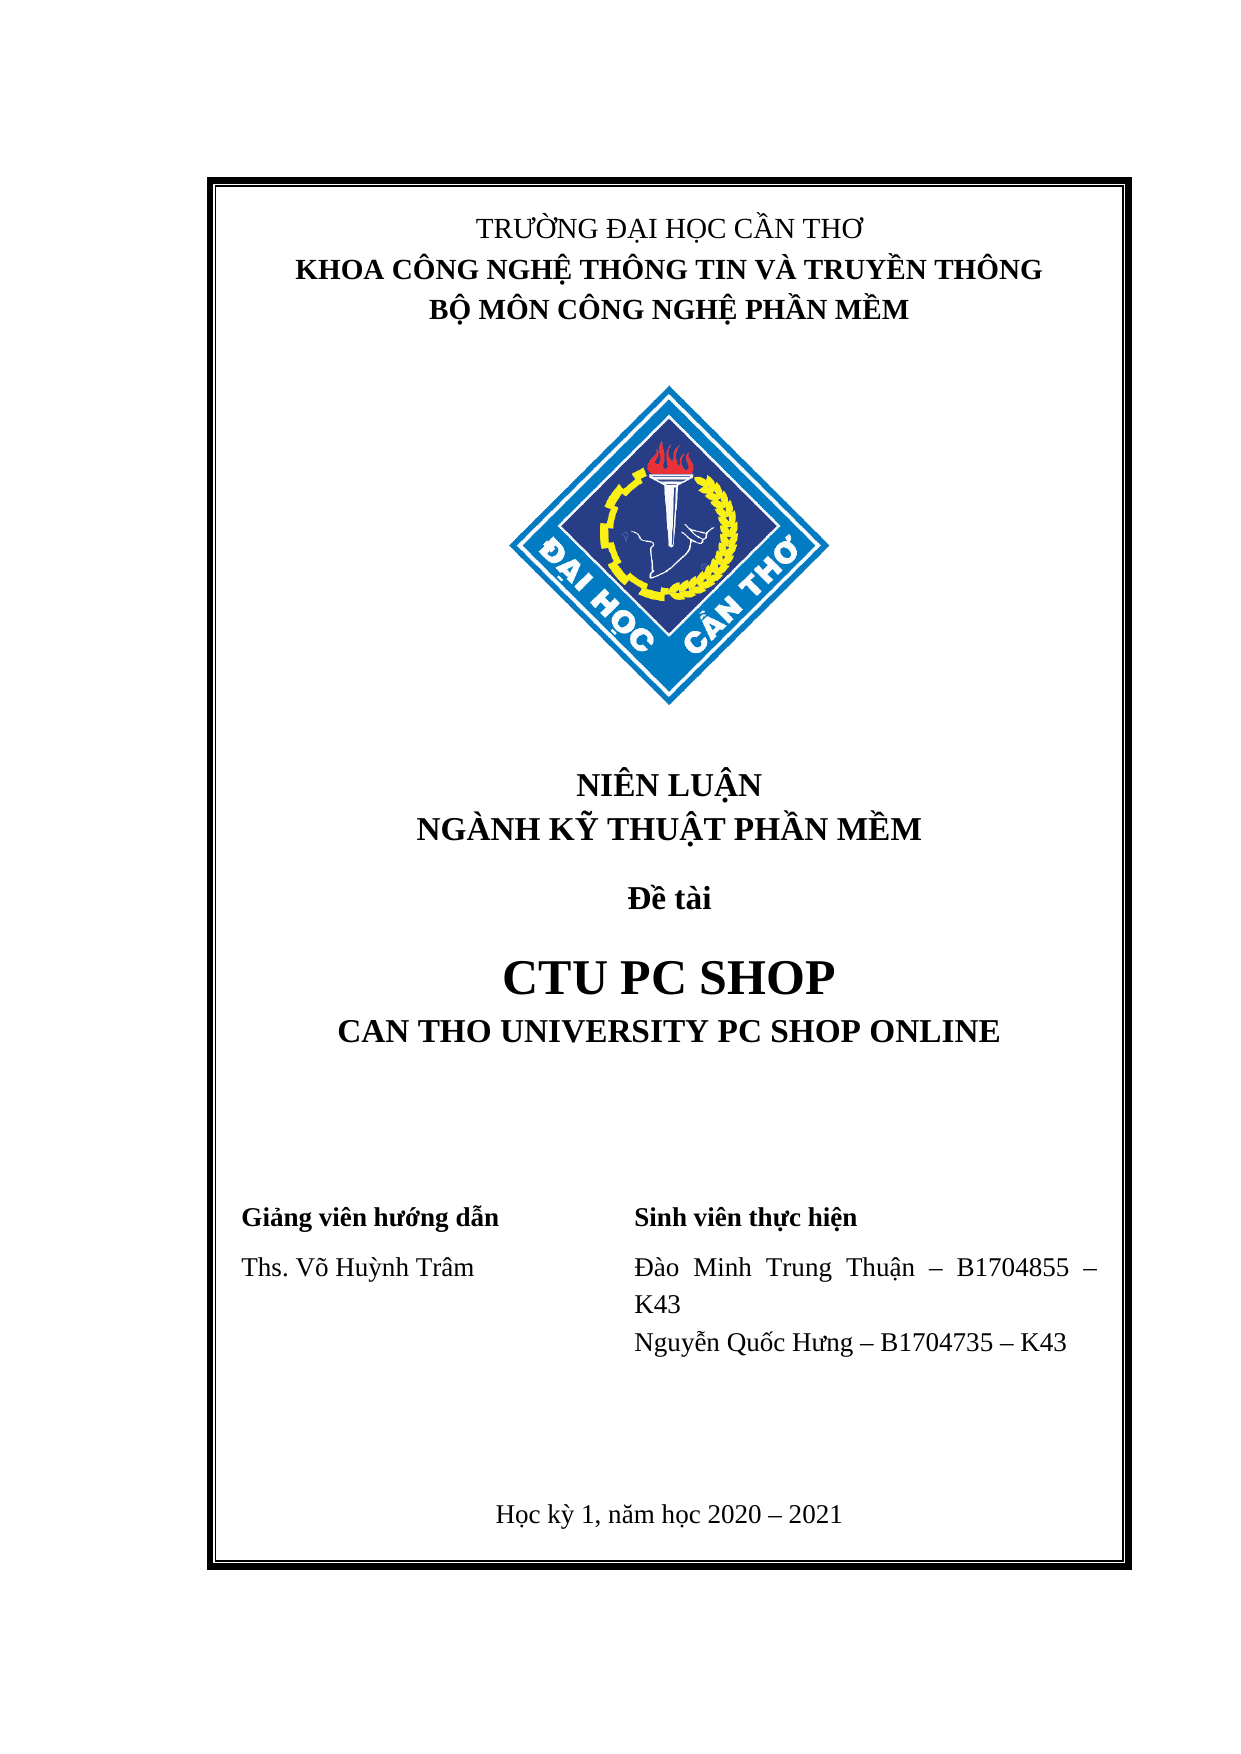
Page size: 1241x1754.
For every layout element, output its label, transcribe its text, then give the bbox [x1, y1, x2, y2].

picture [508, 385, 830, 706]
table_cell Sinh viên thực hiện Đào Minh Trung Thuận – B1704855 – K43 Nguyễn Quốc Hưng – B1704735 – K43 [605, 1189, 1122, 1376]
table_cell NIÊN LUẬN NGÀNH KỸ THUẬT PHẦN MỀM Đề tài CTU PC SHOP CAN THO UNIVERSITY PC SHOP ONLINE [216, 753, 1122, 1189]
table_cell Giảng viên hướng dẫn Ths. Võ Huỳnh Trâm [216, 1189, 604, 1376]
table_cell [216, 344, 1122, 753]
table_cell Học kỳ 1, năm học 2020 – 2021 [216, 1376, 1122, 1560]
table_header TRƯỜNG ĐẠI HỌC CẦN THƠ KHOA CÔNG NGHỆ THÔNG TIN VÀ TRUYỀN THÔNG BỘ MÔN CÔNG NGHỆ PHẦN MỀM [216, 187, 1122, 344]
